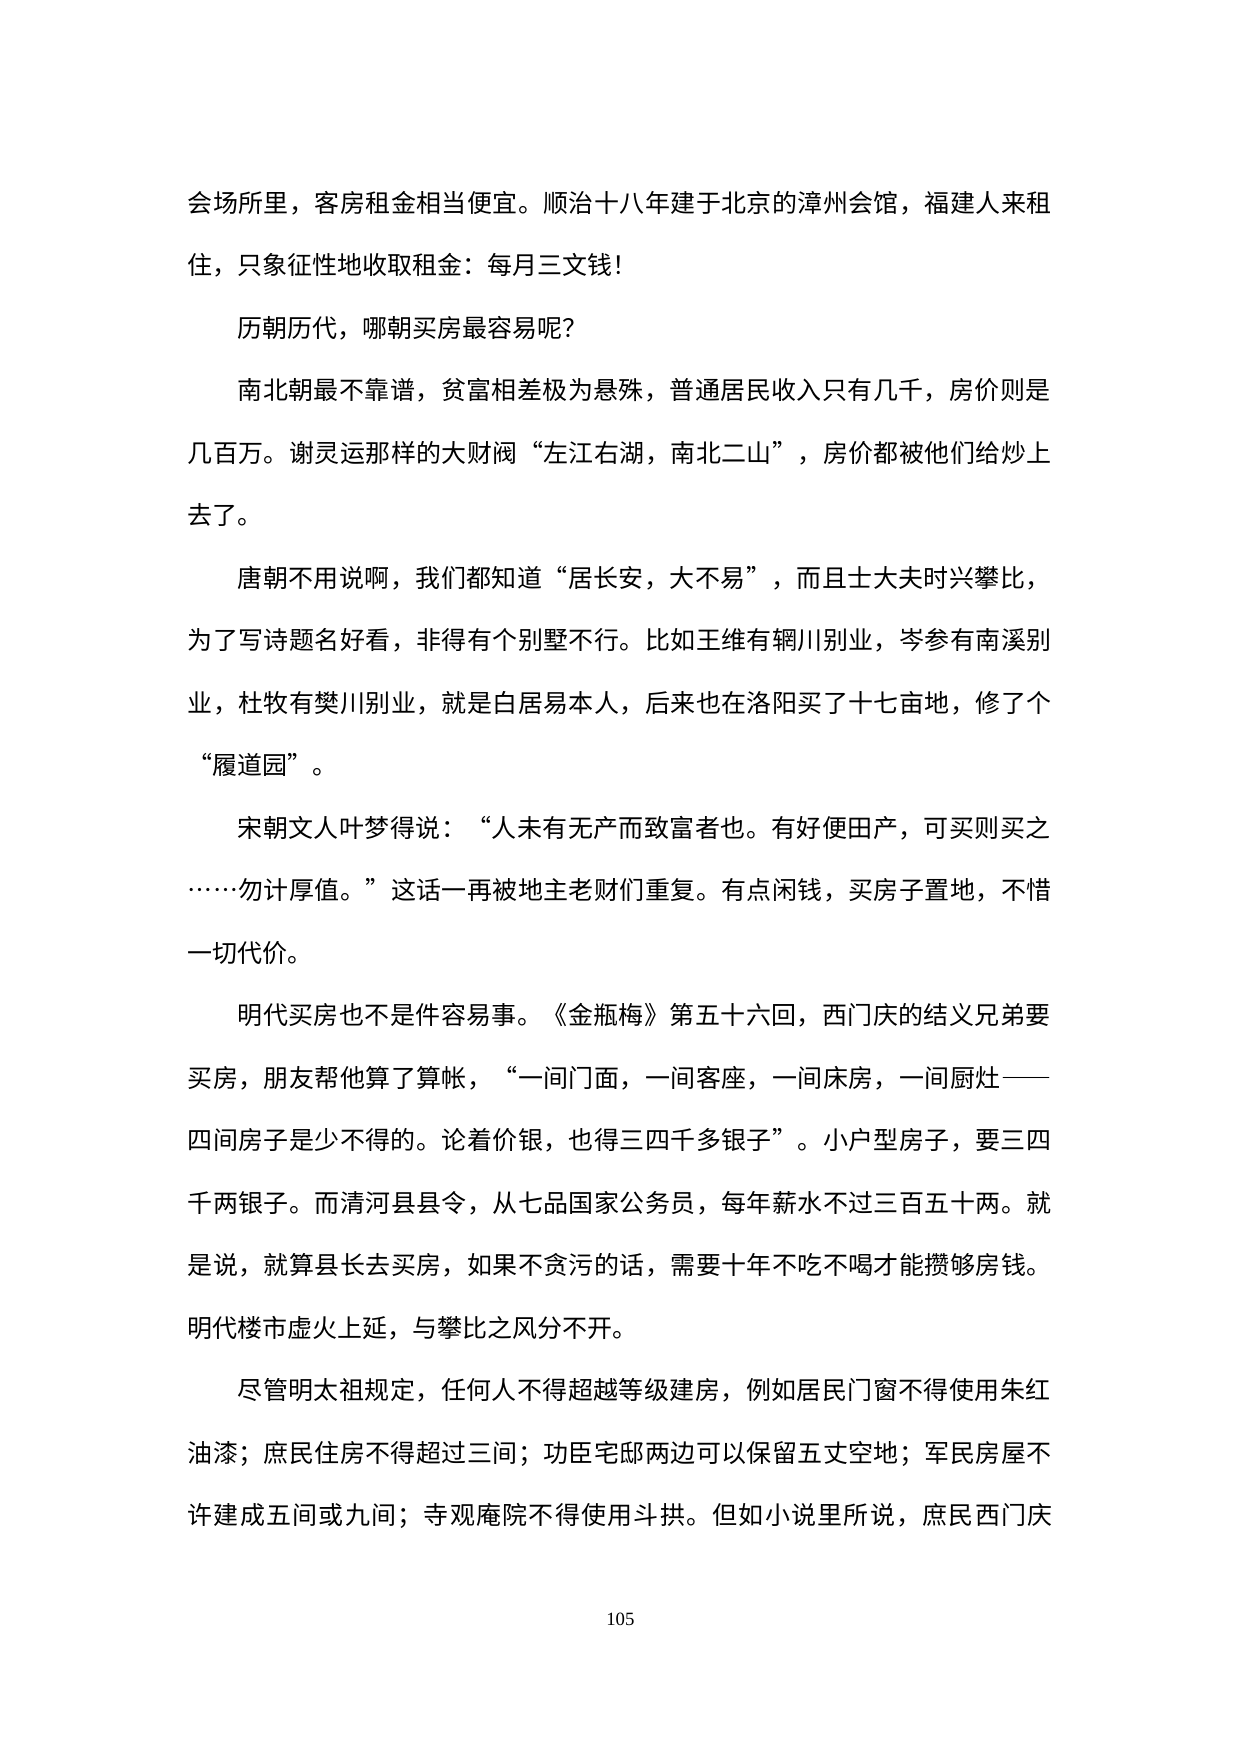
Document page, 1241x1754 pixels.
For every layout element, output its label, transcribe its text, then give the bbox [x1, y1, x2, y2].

text 宋朝文人叶梦得说：“人未有无产而致富者也。有好便田产，可买则买之……勿计厚值。”这话一再被地主老财们重复。有点闲钱，买房子置地，不惜一切代价。 [187, 787, 1053, 974]
text 明代买房也不是件容易事。《金瓶梅》第五十六回，西门庆的结义兄弟要买房，朋友帮他算了算帐，“一间门面，一间客座，一间床房，一间厨灶——四间房子是少不得的。论着价银，也得三四千多银子”。小户型房子，要三四千两银子。而清河县县令，从七品国家公务员，每年薪水不过三百五十两。就是说，就算县长去买房，如果不贪污的话，需要十年不吃不喝才能攒够房钱。明代楼市虚火上延，与攀比之风分不开。 [187, 974, 1053, 1349]
text 历朝历代，哪朝买房最容易呢？ [187, 287, 1053, 349]
text 南北朝最不靠谱，贫富相差极为悬殊，普通居民收入只有几千，房价则是几百万。谢灵运那样的大财阀“左江右湖，南北二山”，房价都被他们给炒上去了。 [187, 349, 1053, 537]
text 唐朝不用说啊，我们都知道“居长安，大不易”，而且士大夫时兴攀比，为了写诗题名好看，非得有个别墅不行。比如王维有辋川别业，岑参有南溪别业，杜牧有樊川别业，就是白居易本人，后来也在洛阳买了十七亩地，修了个“履道园”。 [187, 537, 1053, 787]
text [187, 1349, 1053, 1537]
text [187, 162, 1053, 287]
